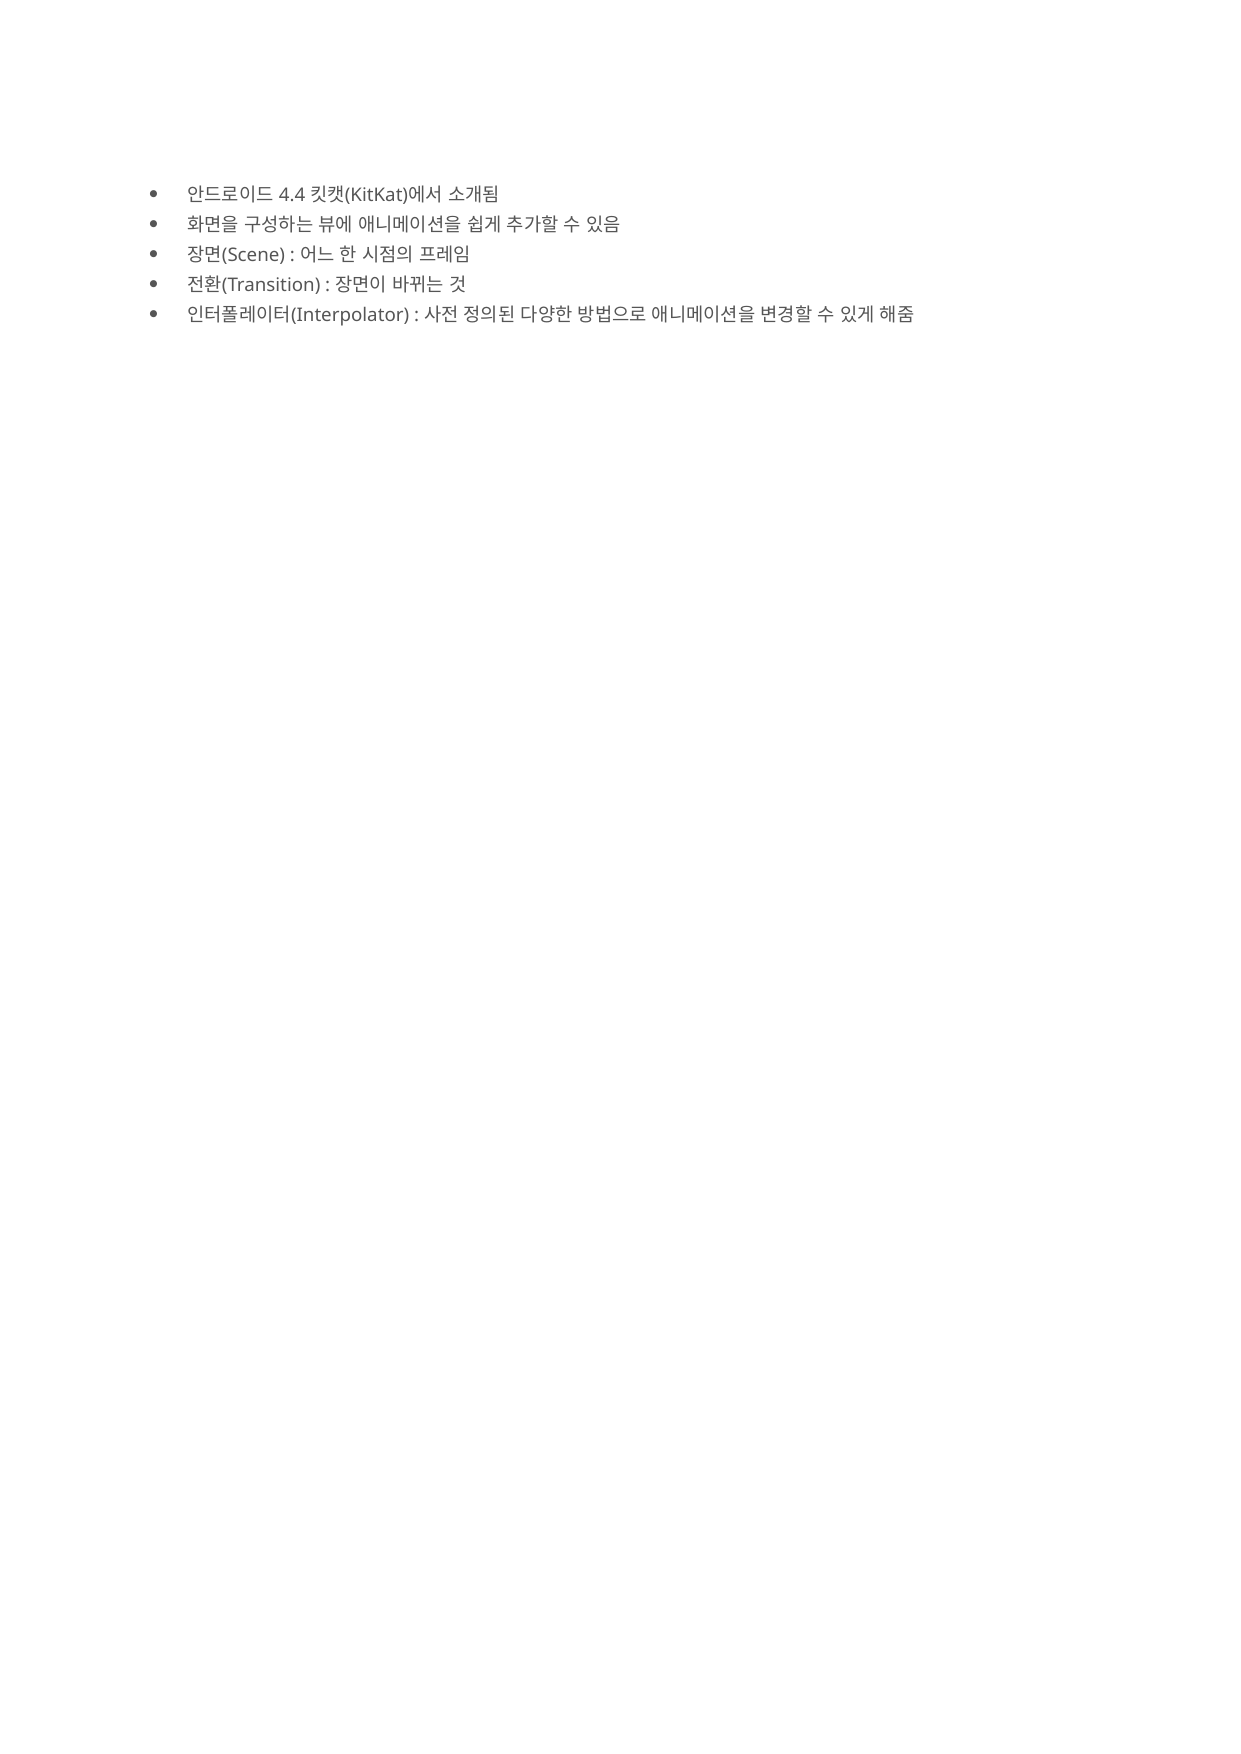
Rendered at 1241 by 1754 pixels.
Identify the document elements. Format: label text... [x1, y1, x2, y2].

list 인터폴레이터(Interpolator) : 사전 정의된 다양한 방법으로 애니메이션을 변경할 수 있게 해줌 [150, 297, 1090, 327]
list 전환(Transition) : 장면이 바뀌는 것 [150, 267, 1090, 297]
list 안드로이드 4.4 킷캣(KitKat)에서 소개됨 [150, 177, 1090, 207]
list 장면(Scene) : 어느 한 시점의 프레임 [150, 237, 1090, 267]
list 화면을 구성하는 뷰에 애니메이션을 쉽게 추가할 수 있음 [150, 207, 1090, 237]
